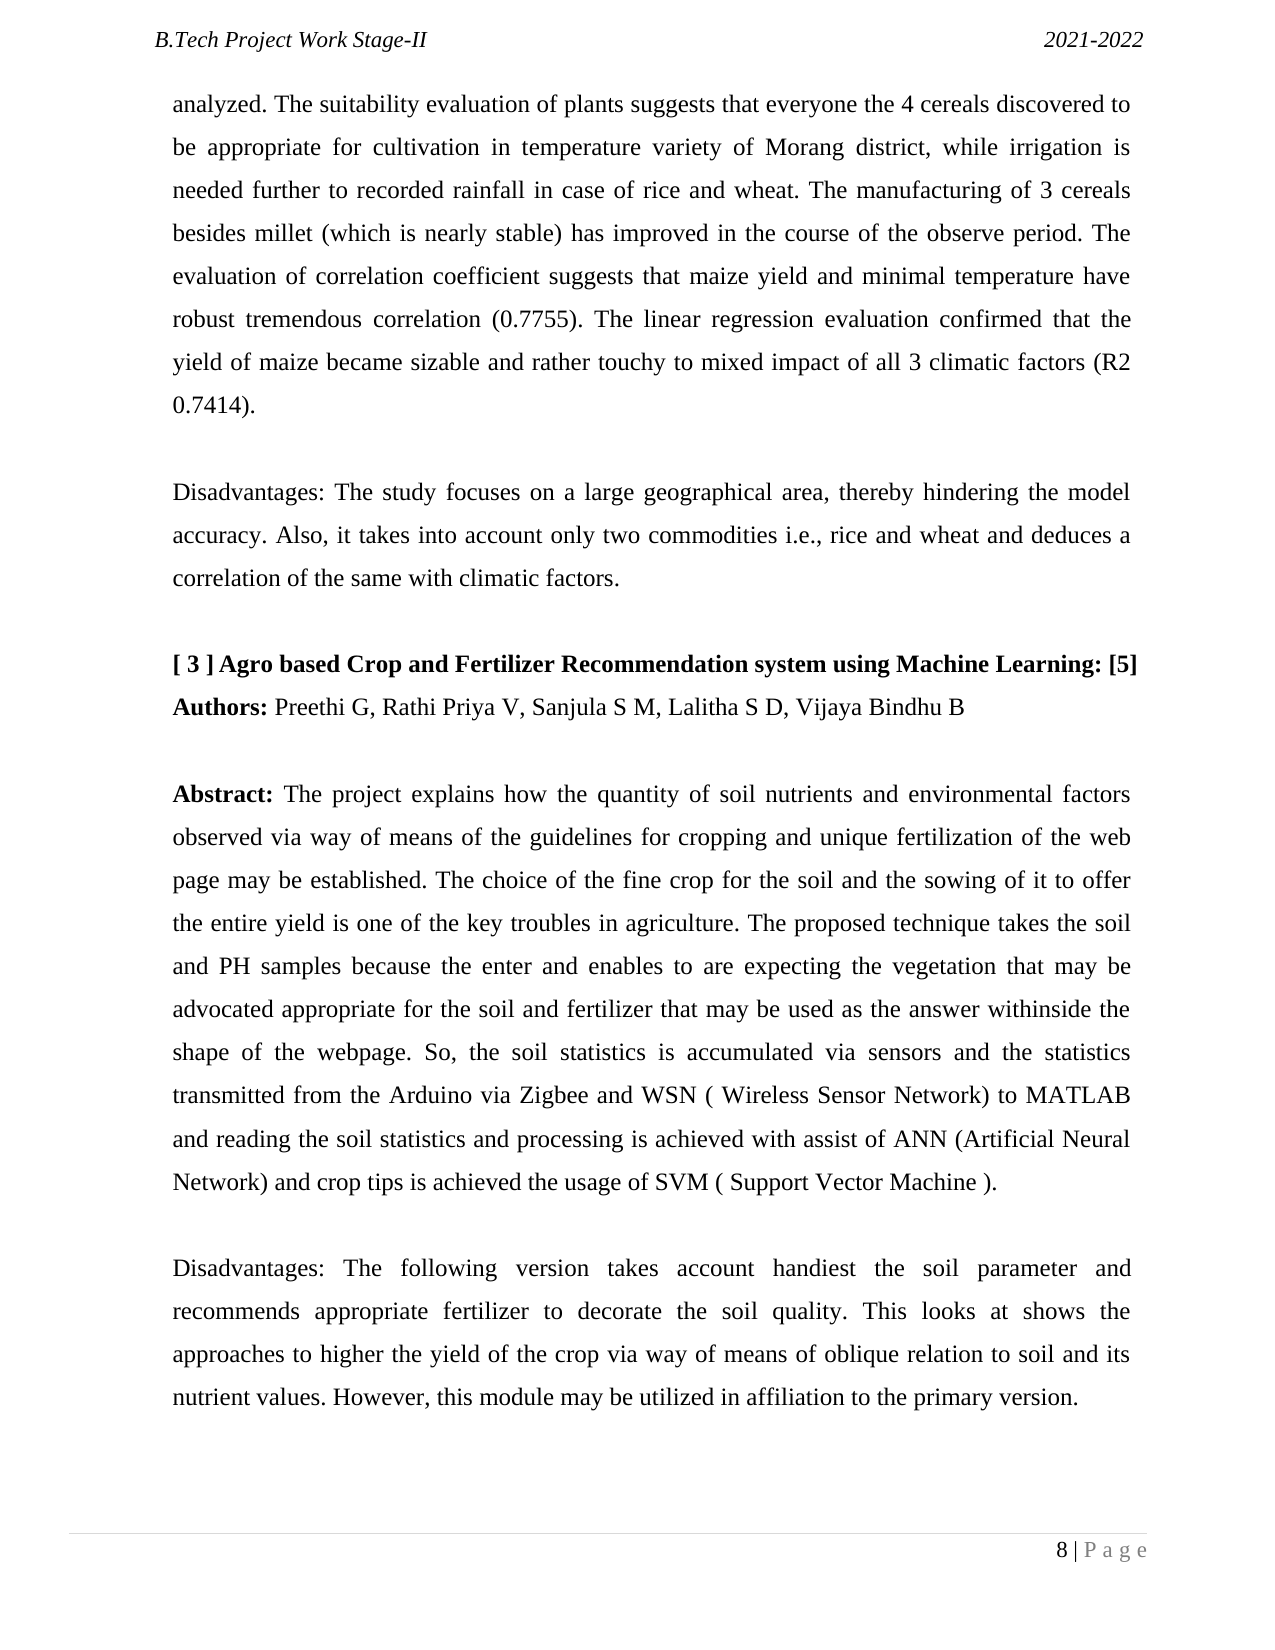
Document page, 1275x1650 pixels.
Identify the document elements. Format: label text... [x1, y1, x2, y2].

text Abstract: The project explains how the quantity of soil nutrients and environmental factors observed via way of means of the guidelines for cropping and unique fertilization of the web page may be established. The choice of the fine crop for the soil and the sowing of it to offer the entire yield is one of the key troubles in agriculture. The proposed technique takes the soil and PH samples because the enter and enables to are expecting the vegetation that may be advocated appropriate for the soil and fertilizer that may be used as the answer withinside the shape of the webpage. So, the soil statistics is accumulated via sensors and the statistics transmitted from the Arduino via Zigbee and WSN ( Wireless Sensor Network) to MATLAB and reading the soil statistics and processing is achieved with assist of ANN (Artificial Neural Network) and crop tips is achieved the usage of SVM ( Support Vector Machine ). [172, 779, 1132, 1196]
text Disadvantages: The following version takes account handiest the soil parameter and recommends appropriate fertilizer to decorate the soil quality. This looks at shows the approaches to higher the yield of the crop via way of means of oblique relation to soil and its nutrient values. However, this module may be utilized in affiliation to the primary version. [172, 1253, 1132, 1411]
text Authors: Preethi G, Rathi Priya V, Sanjula S M, Lalitha S D, Vijaya Bindhu B [172, 692, 1240, 721]
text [172, 89, 1132, 419]
list Agro based Crop and Fertilizer Recommendation system using Machine Learning: [5] [172, 649, 1147, 678]
text Disadvantages: The study focuses on a large geographical area, thereby hindering the model accuracy. Also, it takes into account only two commodities i.e., rice and wheat and deduces a correlation of the same with climatic factors. [172, 477, 1132, 592]
